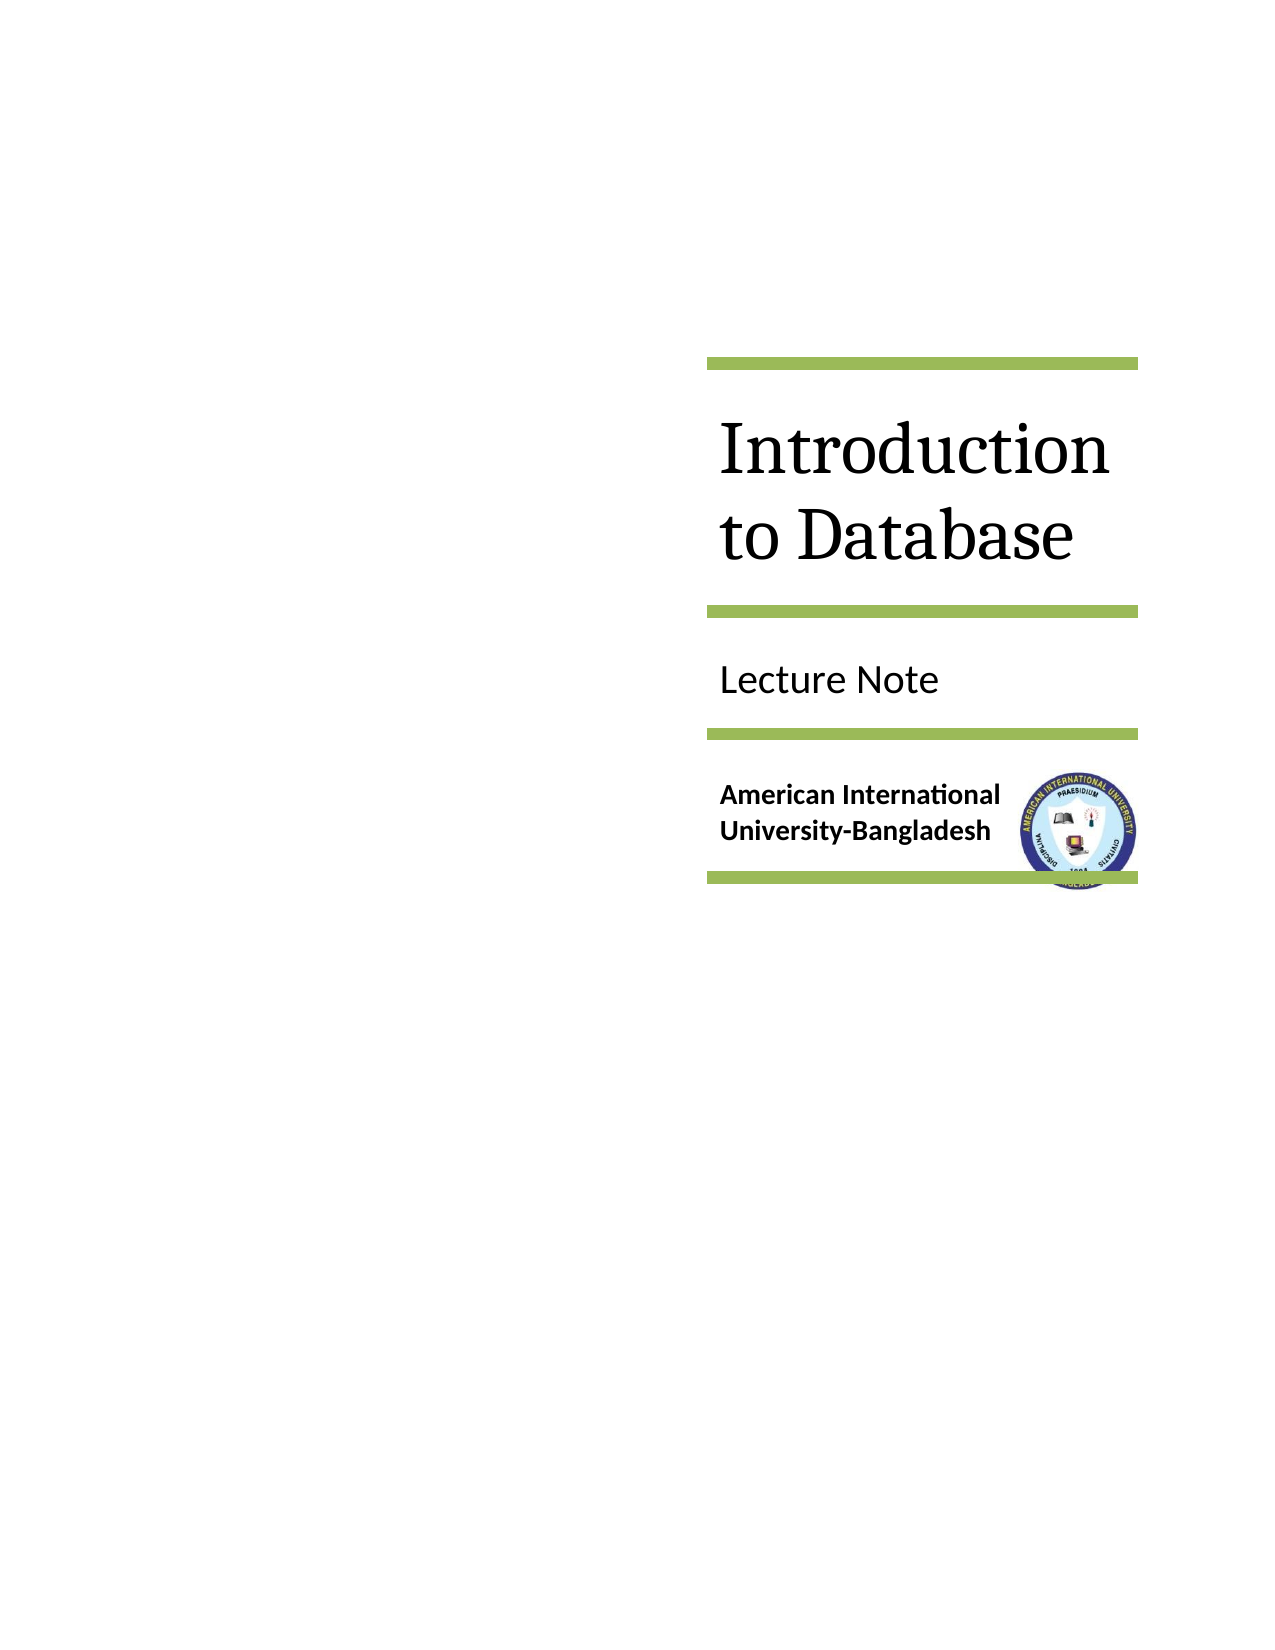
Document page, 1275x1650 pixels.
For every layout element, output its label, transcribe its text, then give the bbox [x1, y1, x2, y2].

table_cell Lecture Note [707, 618, 1138, 728]
picture [1017, 769, 1139, 892]
table_header Introduction to Database [707, 370, 1138, 605]
table_cell American International University-Bangladesh [707, 740, 1138, 871]
